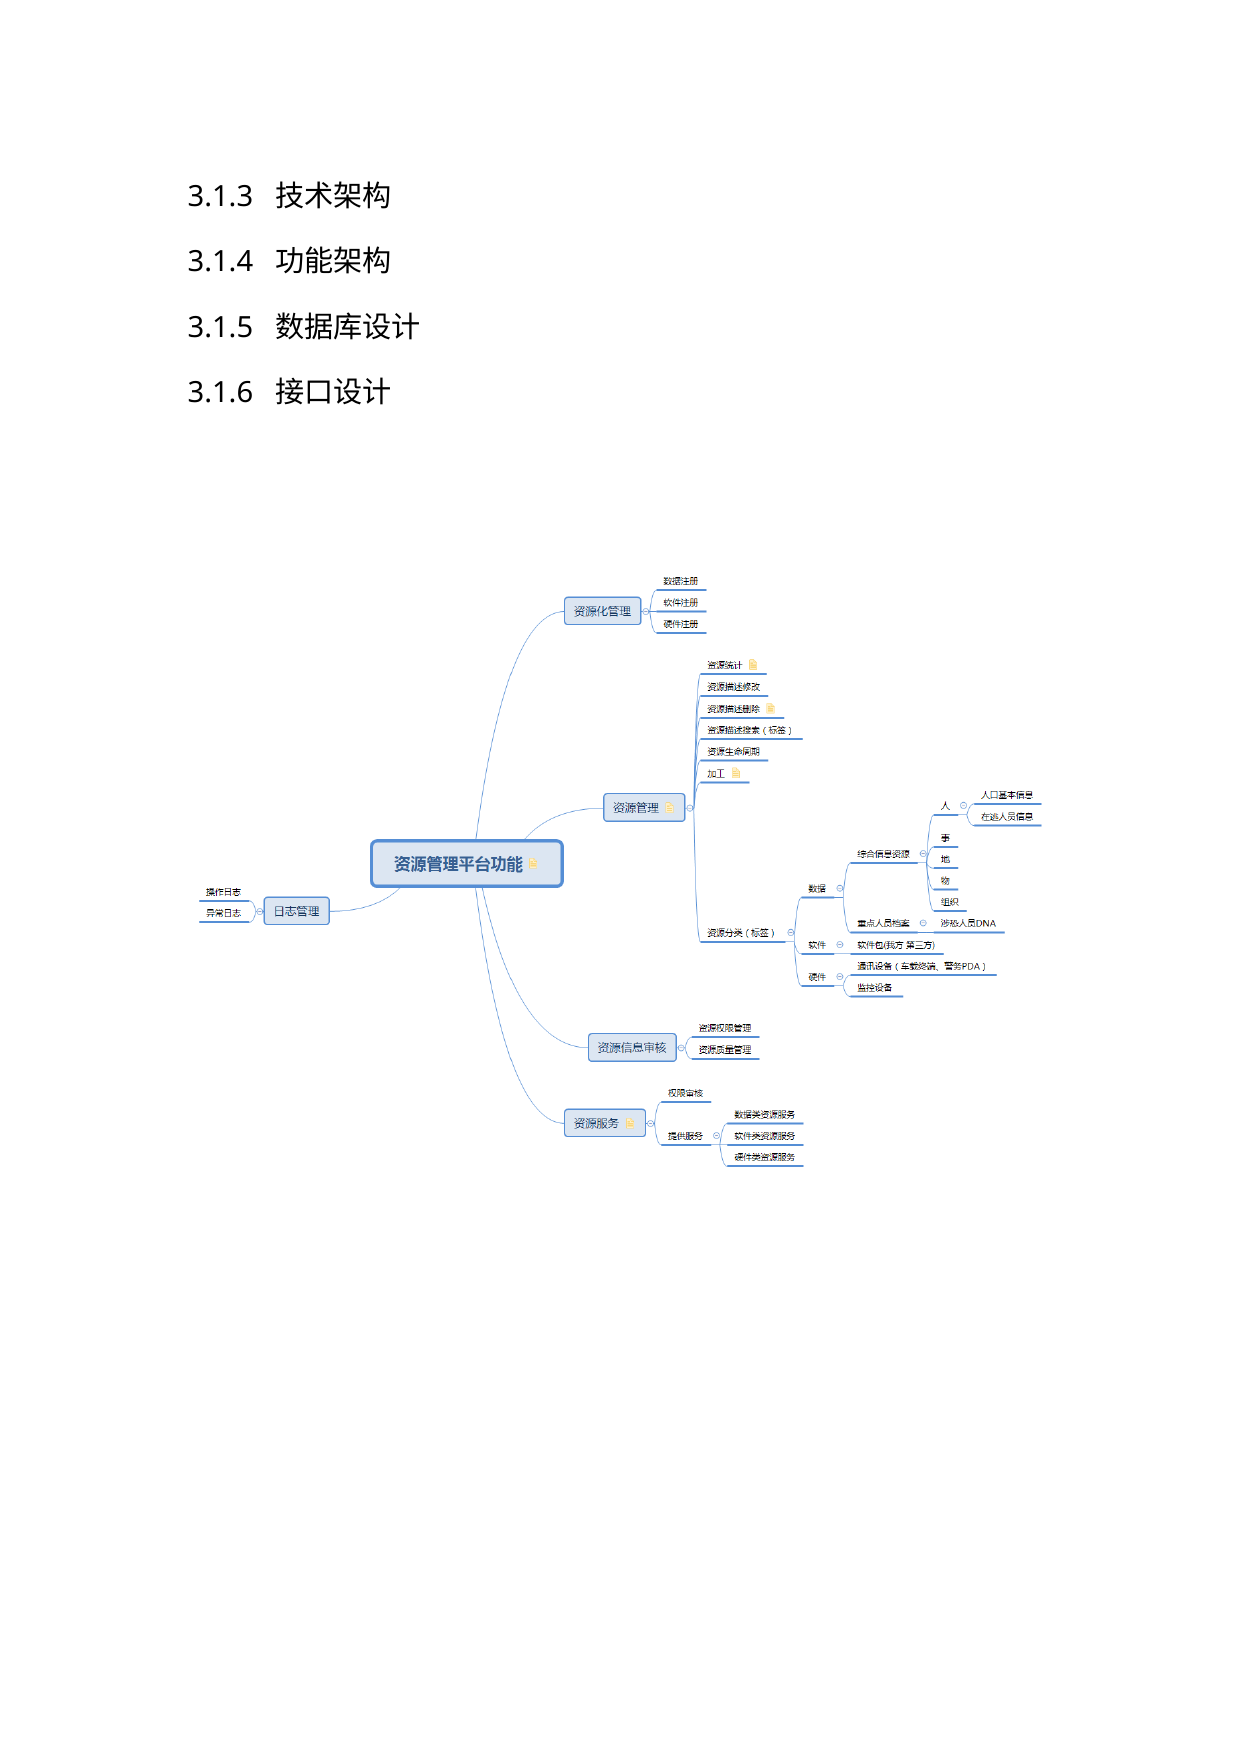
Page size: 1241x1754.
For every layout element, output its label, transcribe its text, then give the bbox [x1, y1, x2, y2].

picture [187, 560, 1053, 1177]
text 接口设计 [187, 368, 1053, 412]
text 数据库设计 [187, 302, 1053, 346]
text 技术架构 [187, 172, 1053, 216]
text 功能架构 [187, 237, 1053, 281]
